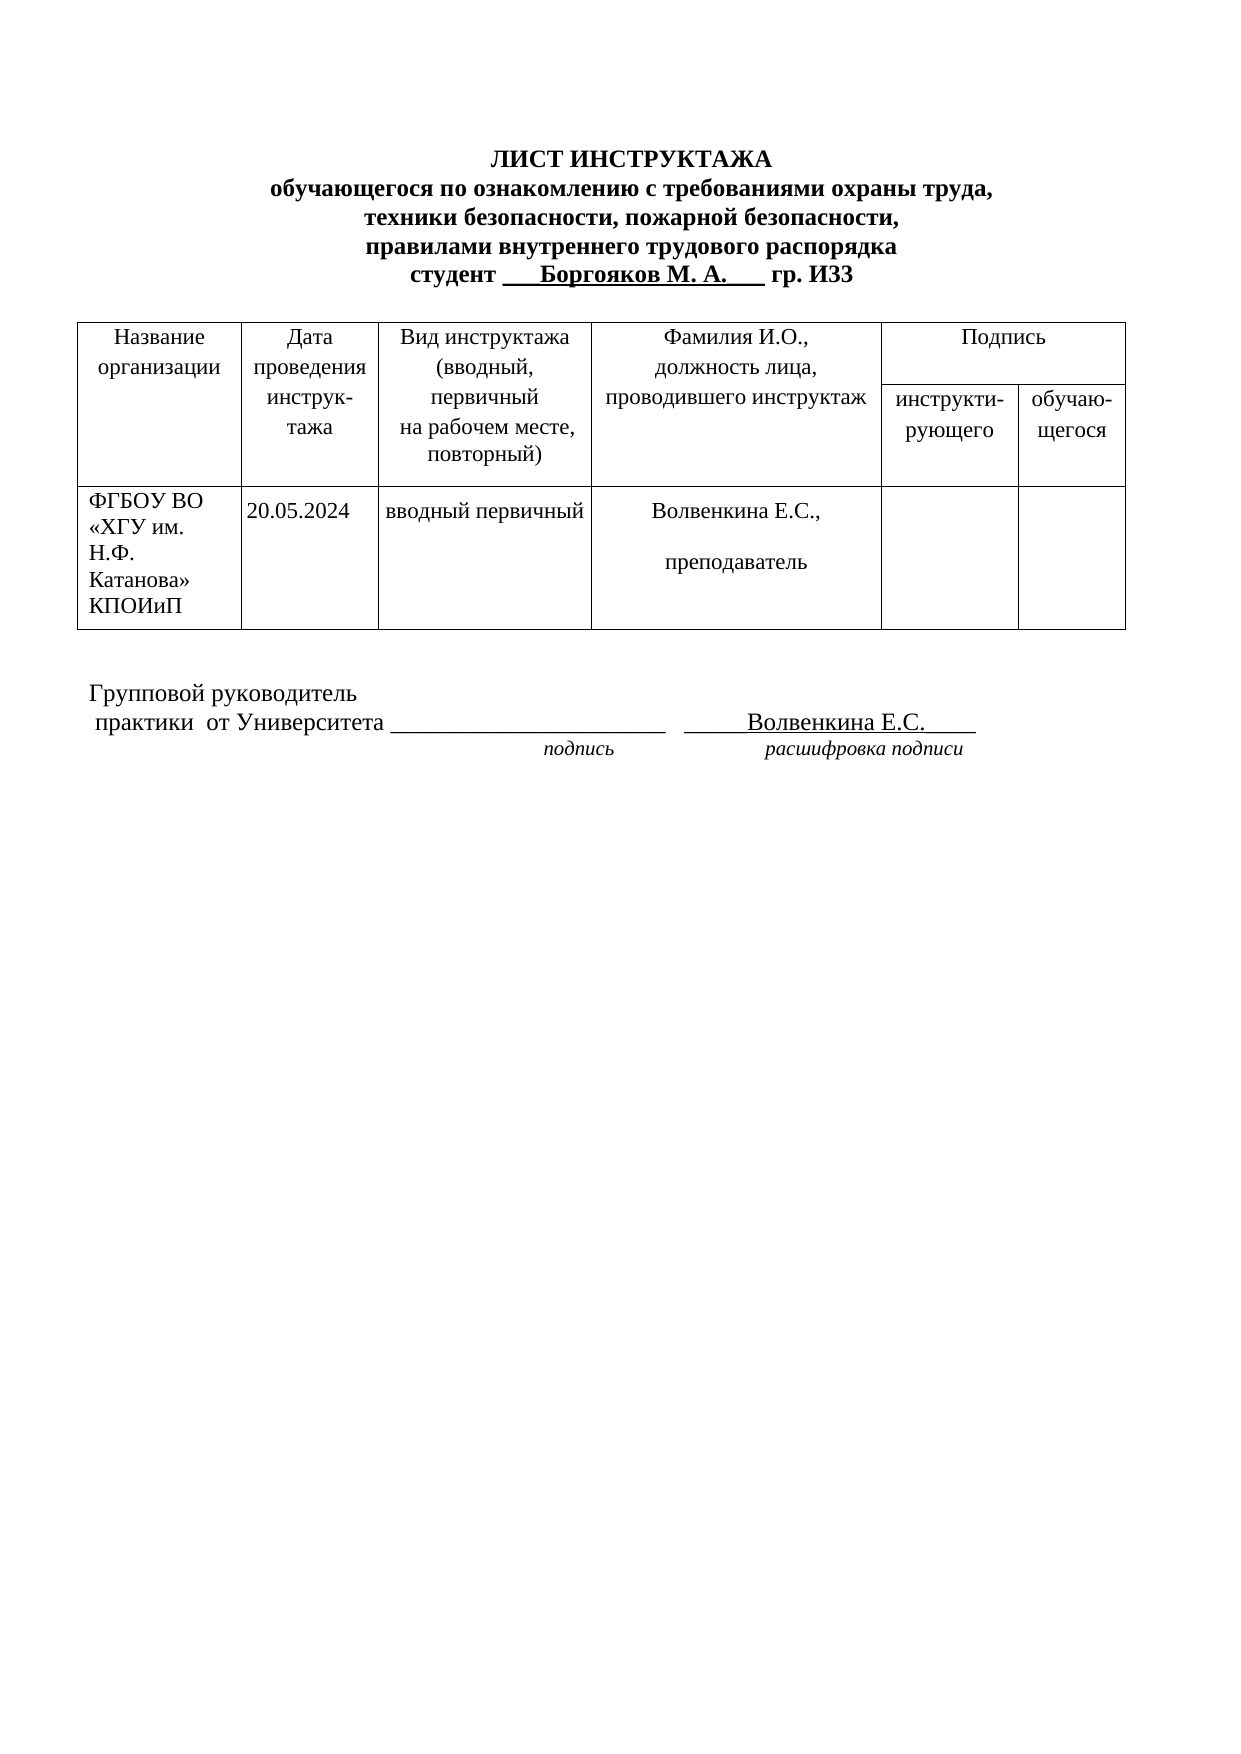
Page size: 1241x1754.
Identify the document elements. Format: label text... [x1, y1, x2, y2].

table_header Дата проведения инструк-тажа [242, 323, 378, 486]
table_header Вид инструктажа (вводный, первичный на рабочем месте, повторный) [379, 323, 591, 486]
table_cell вводный первичный [379, 487, 591, 629]
text правилами внутреннего трудового распорядка [126, 231, 1137, 259]
text практики от Университета ______________________ _____Волвенкина Е.С.____ [88, 707, 1137, 735]
table_header Название организации [78, 323, 241, 486]
table_header Подпись [882, 323, 1125, 384]
text техники безопасности, пожарной безопасности, [126, 202, 1137, 231]
table_cell ФГБОУ ВО «ХГУ им. Н.Ф. Катанова» КПОИиП [78, 487, 241, 629]
table_cell 20.05.2024 [242, 487, 378, 629]
text Групповой руководитель [88, 678, 1137, 707]
text обучающегося по ознакомлению с требованиями охраны труда, [126, 173, 1137, 202]
table_cell Волвенкина Е.С., преподаватель [592, 487, 881, 629]
text подпись расшифровка подписи [88, 735, 1137, 759]
table_header Фамилия И.О., должность лица, проводившего инструктаж [592, 323, 881, 486]
table_cell [1019, 487, 1125, 629]
table_cell [882, 487, 1018, 629]
text ЛИСТ ИНСТРУКТАЖА [126, 144, 1137, 173]
text студент ___Боргояков М. А.___ гр. И33 [126, 259, 1137, 288]
table_cell инструкти-рующего [882, 385, 1018, 486]
table_cell обучаю-щегося [1019, 385, 1125, 486]
